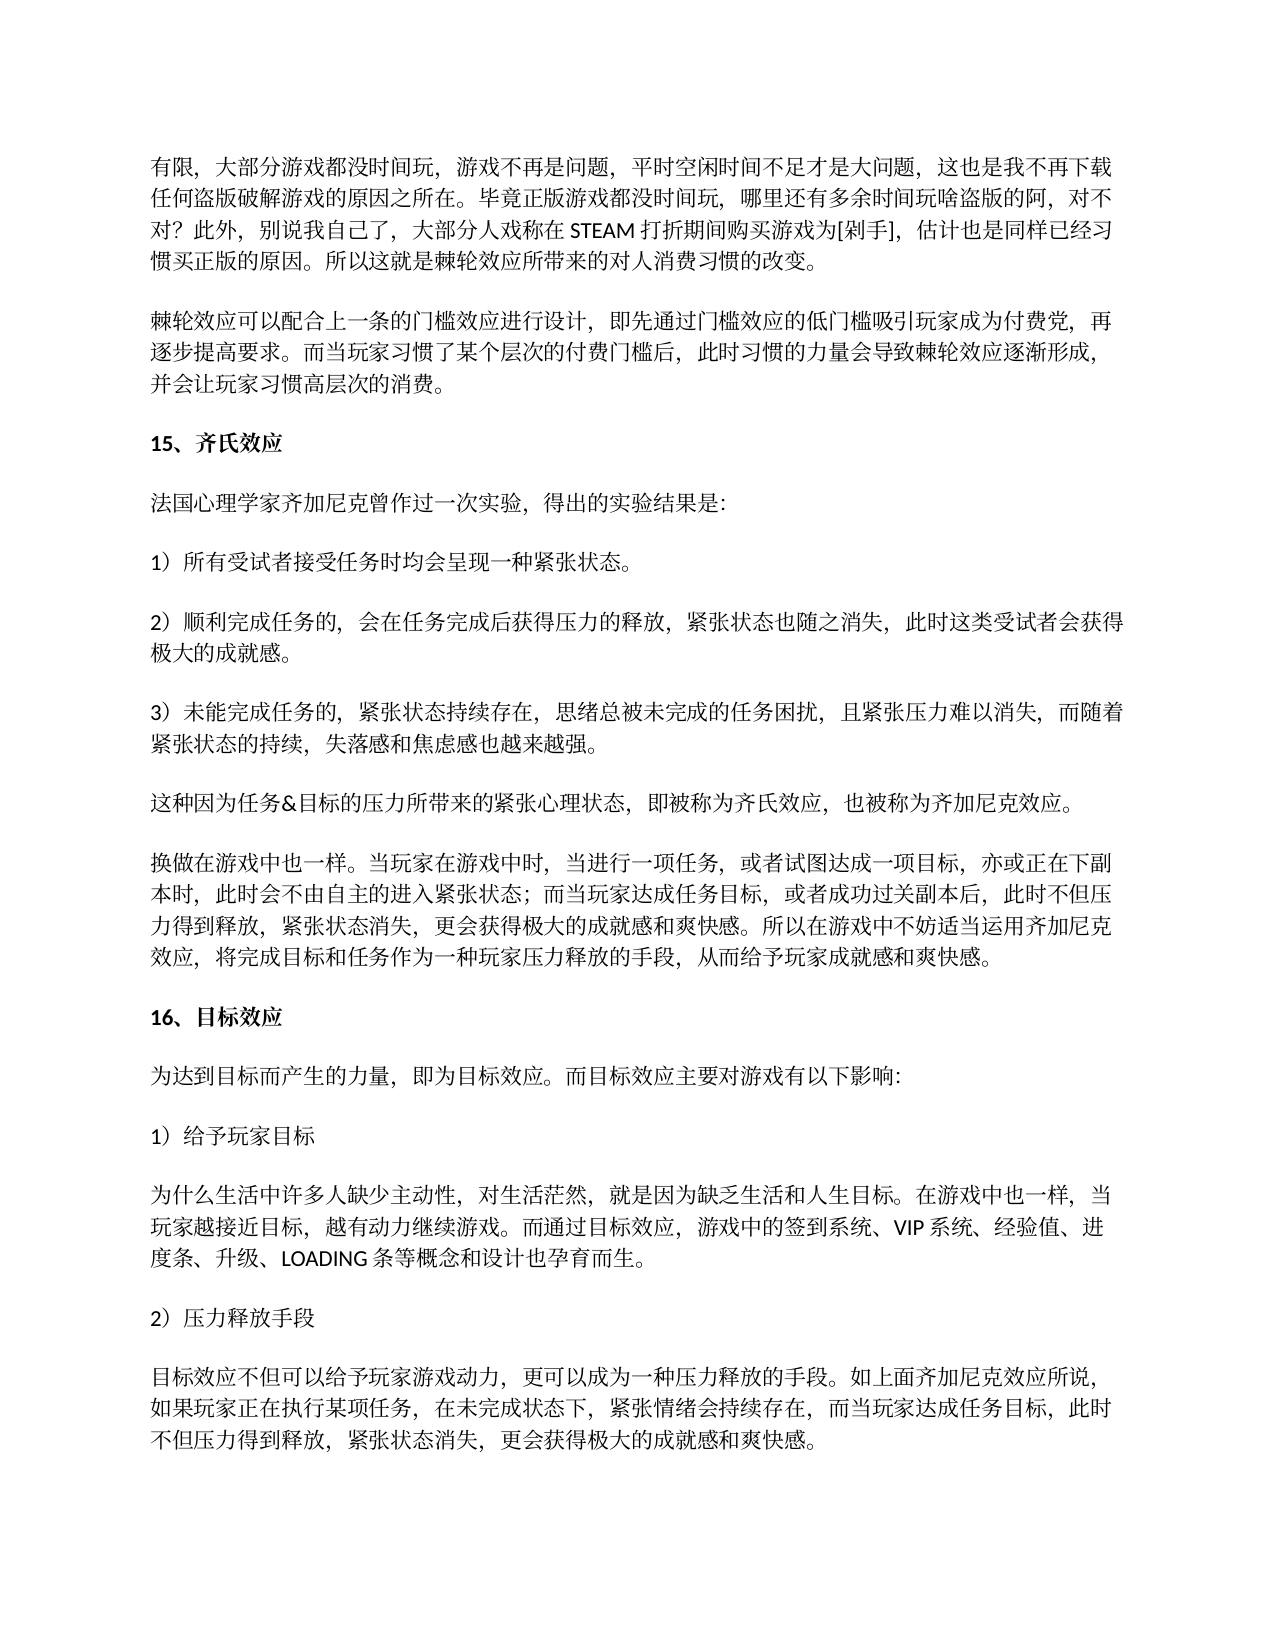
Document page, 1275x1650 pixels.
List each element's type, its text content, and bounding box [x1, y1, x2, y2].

text 棘轮效应可以配合上一条的门槛效应进行设计，即先通过门槛效应的低门槛吸引玩家成为付费党，再逐步提高要求。而当玩家习惯了某个层次的付费门槛后，此时习惯的力量会导致棘轮效应逐渐形成，并会让玩家习惯高层次的消费。 [150, 304, 1125, 398]
text 为什么生活中许多人缺少主动性，对生活茫然，就是因为缺乏生活和人生目标。在游戏中也一样，当玩家越接近目标，越有动力继续游戏。而通过目标效应，游戏中的签到系统、VIP系统、经验值、进度条、升级、LOADING条等概念和设计也孕育而生。 [150, 1178, 1125, 1273]
text 3）未能完成任务的，紧张状态持续存在，思绪总被未完成的任务困扰，且紧张压力难以消失，而随着紧张状态的持续，失落感和焦虑感也越来越强。 [150, 696, 1125, 758]
text 这种因为任务&目标的压力所带来的紧张心理状态，即被称为齐氏效应，也被称为齐加尼克效应。 [150, 787, 1125, 818]
text 目标效应不但可以给予玩家游戏动力，更可以成为一种压力释放的手段。如上面齐加尼克效应所说，如果玩家正在执行某项任务，在未完成状态下，紧张情绪会持续存在，而当玩家达成任务目标，此时不但压力得到释放，紧张状态消失，更会获得极大的成就感和爽快感。 [150, 1360, 1125, 1454]
text 2）压力释放手段 [150, 1301, 1125, 1332]
text 1）给予玩家目标 [150, 1119, 1125, 1150]
text 2）顺利完成任务的，会在任务完成后获得压力的释放，紧张状态也随之消失，此时这类受试者会获得极大的成就感。 [150, 605, 1125, 668]
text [150, 150, 1125, 276]
text 换做在游戏中也一样。当玩家在游戏中时，当进行一项任务，或者试图达成一项目标，亦或正在下副本时，此时会不由自主的进入紧张状态；而当玩家达成任务目标，或者成功过关副本后，此时不但压力得到释放，紧张状态消失，更会获得极大的成就感和爽快感。所以在游戏中不妨适当运用齐加尼克效应，将完成目标和任务作为一种玩家压力释放的手段，从而给予玩家成就感和爽快感。 [150, 846, 1125, 972]
text 为达到目标而产生的力量，即为目标效应。而目标效应主要对游戏有以下影响： [150, 1059, 1125, 1091]
text 16、目标效应 [150, 1000, 1125, 1031]
text 法国心理学家齐加尼克曾作过一次实验，得出的实验结果是： [150, 486, 1125, 517]
text 1）所有受试者接受任务时均会呈现一种紧张状态。 [150, 545, 1125, 577]
text 15、齐氏效应 [150, 426, 1125, 458]
